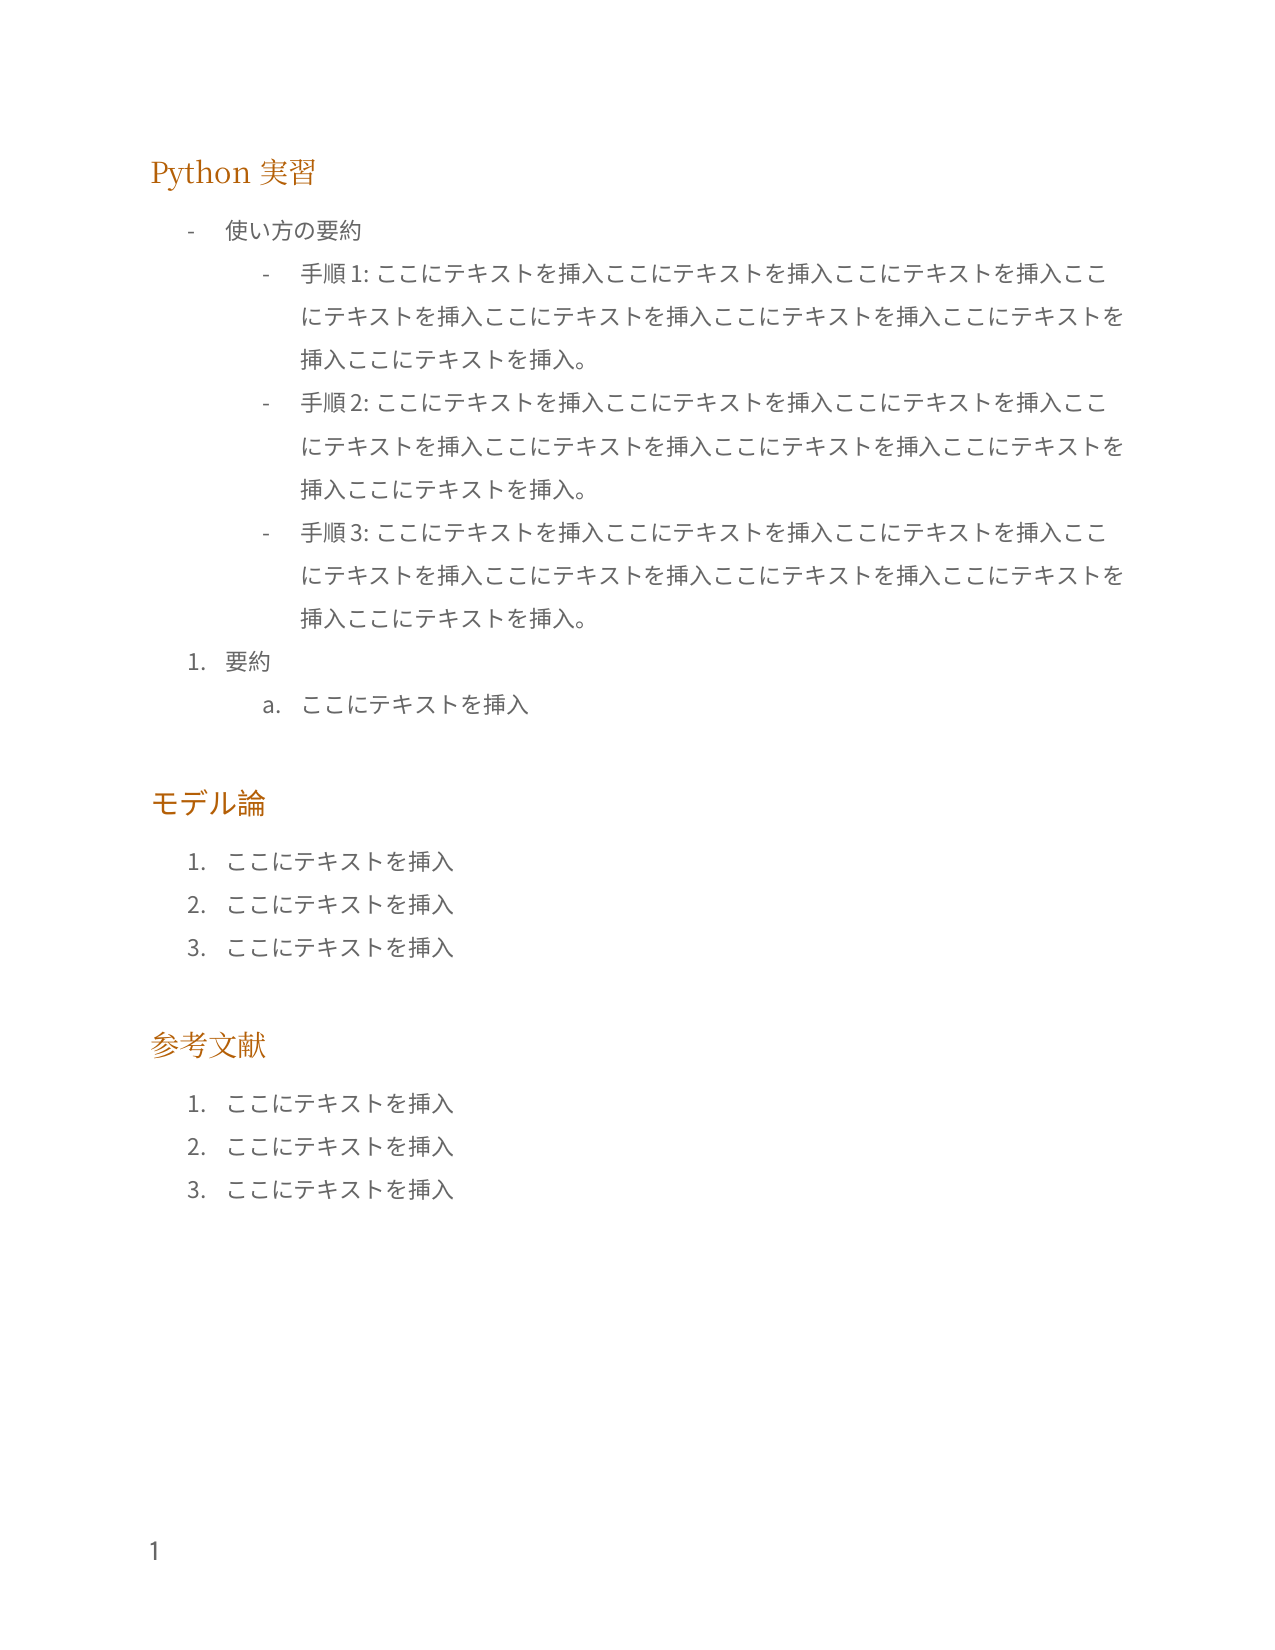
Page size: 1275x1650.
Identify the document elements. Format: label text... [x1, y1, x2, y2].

list 使い方の要約 [187, 213, 1125, 246]
subtitle 参考文献 [150, 1023, 1125, 1064]
list 手順3: ここにテキストを挿入ここにテキストを挿入ここにテキストを挿入ここにテキストを挿入ここにテキストを挿入ここにテキストを挿入ここにテキストを挿入ここにテキストを挿入。 [262, 514, 1125, 634]
list 要約 [187, 644, 1125, 677]
list ここにテキストを挿入 [187, 929, 1125, 963]
list ここにテキストを挿入 [187, 1128, 1125, 1162]
list ここにテキストを挿入 [262, 687, 1125, 720]
subtitle Python 実習 [150, 150, 1125, 192]
list ここにテキストを挿入 [187, 886, 1125, 920]
subtitle モデル論 [150, 780, 1125, 822]
list ここにテキストを挿入 [187, 1172, 1125, 1205]
list 手順1: ここにテキストを挿入ここにテキストを挿入ここにテキストを挿入ここにテキストを挿入ここにテキストを挿入ここにテキストを挿入ここにテキストを挿入ここにテキストを挿入。 [262, 256, 1125, 375]
list 手順2: ここにテキストを挿入ここにテキストを挿入ここにテキストを挿入ここにテキストを挿入ここにテキストを挿入ここにテキストを挿入ここにテキストを挿入ここにテキストを挿入。 [262, 385, 1125, 505]
list ここにテキストを挿入 [187, 1085, 1125, 1119]
list ここにテキストを挿入 [187, 843, 1125, 877]
